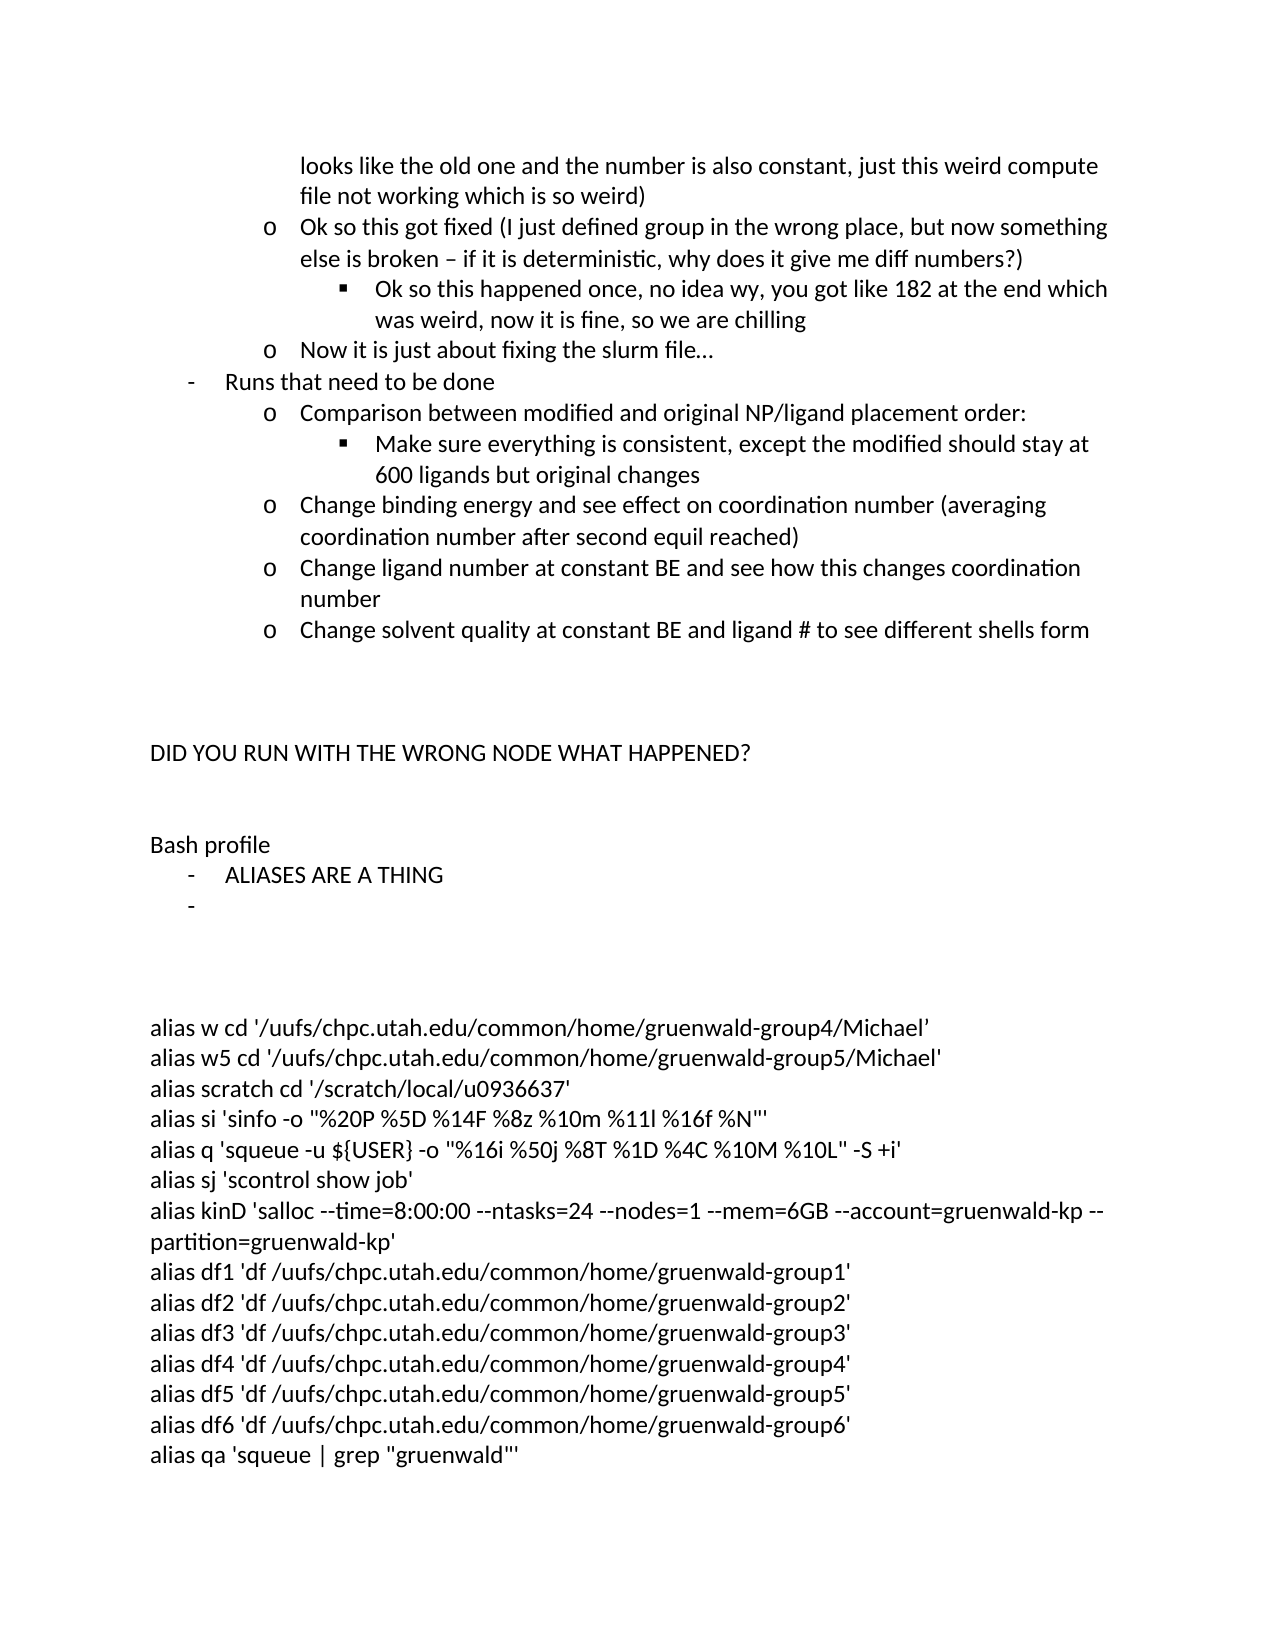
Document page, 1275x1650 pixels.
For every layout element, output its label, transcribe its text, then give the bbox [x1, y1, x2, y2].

text alias df2 'df /uufs/chpc.utah.edu/common/home/gruenwald-group2' [150, 1287, 1125, 1317]
text alias df6 'df /uufs/chpc.utah.edu/common/home/gruenwald-group6' [150, 1409, 1125, 1439]
list Ok so this got fixed (I just defined group in the wrong place, but now something else is broken – if it is deterministic, why does it give me diff numbers?) [262, 211, 1125, 273]
text alias sj 'scontrol show job' [150, 1165, 1125, 1195]
text alias q 'squeue -u ${USER} -o "%16i %50j %8T %1D %4C %10M %10L" -S +i' [150, 1134, 1125, 1165]
list Runs that need to be done [187, 366, 1125, 397]
text alias df5 'df /uufs/chpc.utah.edu/common/home/gruenwald-group5' [150, 1378, 1125, 1409]
text alias w cd '/uufs/chpc.utah.edu/common/home/gruenwald-group4/Michael’ [150, 1012, 1125, 1043]
list Ok so this happened once, no idea wy, you got like 182 at the end which was weird, now it is fine, so we are chilling [337, 273, 1125, 334]
list Now it is just about fixing the slurm file… [262, 334, 1125, 366]
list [262, 150, 1125, 211]
list Change ligand number at constant BE and see how this changes coordination number [262, 552, 1125, 614]
text Bash profile [150, 829, 1125, 859]
list Comparison between modified and original NP/ligand placement order: [262, 397, 1125, 428]
list Change binding energy and see effect on coordination number (averaging coordination number after second equil reached) [262, 489, 1125, 552]
list Change solvent quality at constant BE and ligand # to see different shells form [262, 614, 1125, 646]
text alias w5 cd '/uufs/chpc.utah.edu/common/home/gruenwald-group5/Michael' [150, 1043, 1125, 1073]
text DID YOU RUN WITH THE WRONG NODE WHAT HAPPENED? [150, 737, 1125, 768]
text alias df4 'df /uufs/chpc.utah.edu/common/home/gruenwald-group4' [150, 1348, 1125, 1378]
list ALIASES ARE A THING [187, 859, 1125, 890]
text alias scratch cd '/scratch/local/u0936637' [150, 1073, 1125, 1104]
text alias qa 'squeue | grep "gruenwald"' [150, 1439, 1125, 1470]
text alias si 'sinfo -o "%20P %5D %14F %8z %10m %11l %16f %N"' [150, 1104, 1125, 1134]
text alias kinD 'salloc --time=8:00:00 --ntasks=24 --nodes=1 --mem=6GB --account=gruenwald-kp --partition=gruenwald-kp' [150, 1195, 1125, 1256]
list Make sure everything is consistent, except the modified should stay at 600 ligands but original changes [337, 428, 1125, 489]
text alias df1 'df /uufs/chpc.utah.edu/common/home/gruenwald-group1' [150, 1256, 1125, 1287]
text alias df3 'df /uufs/chpc.utah.edu/common/home/gruenwald-group3' [150, 1317, 1125, 1348]
